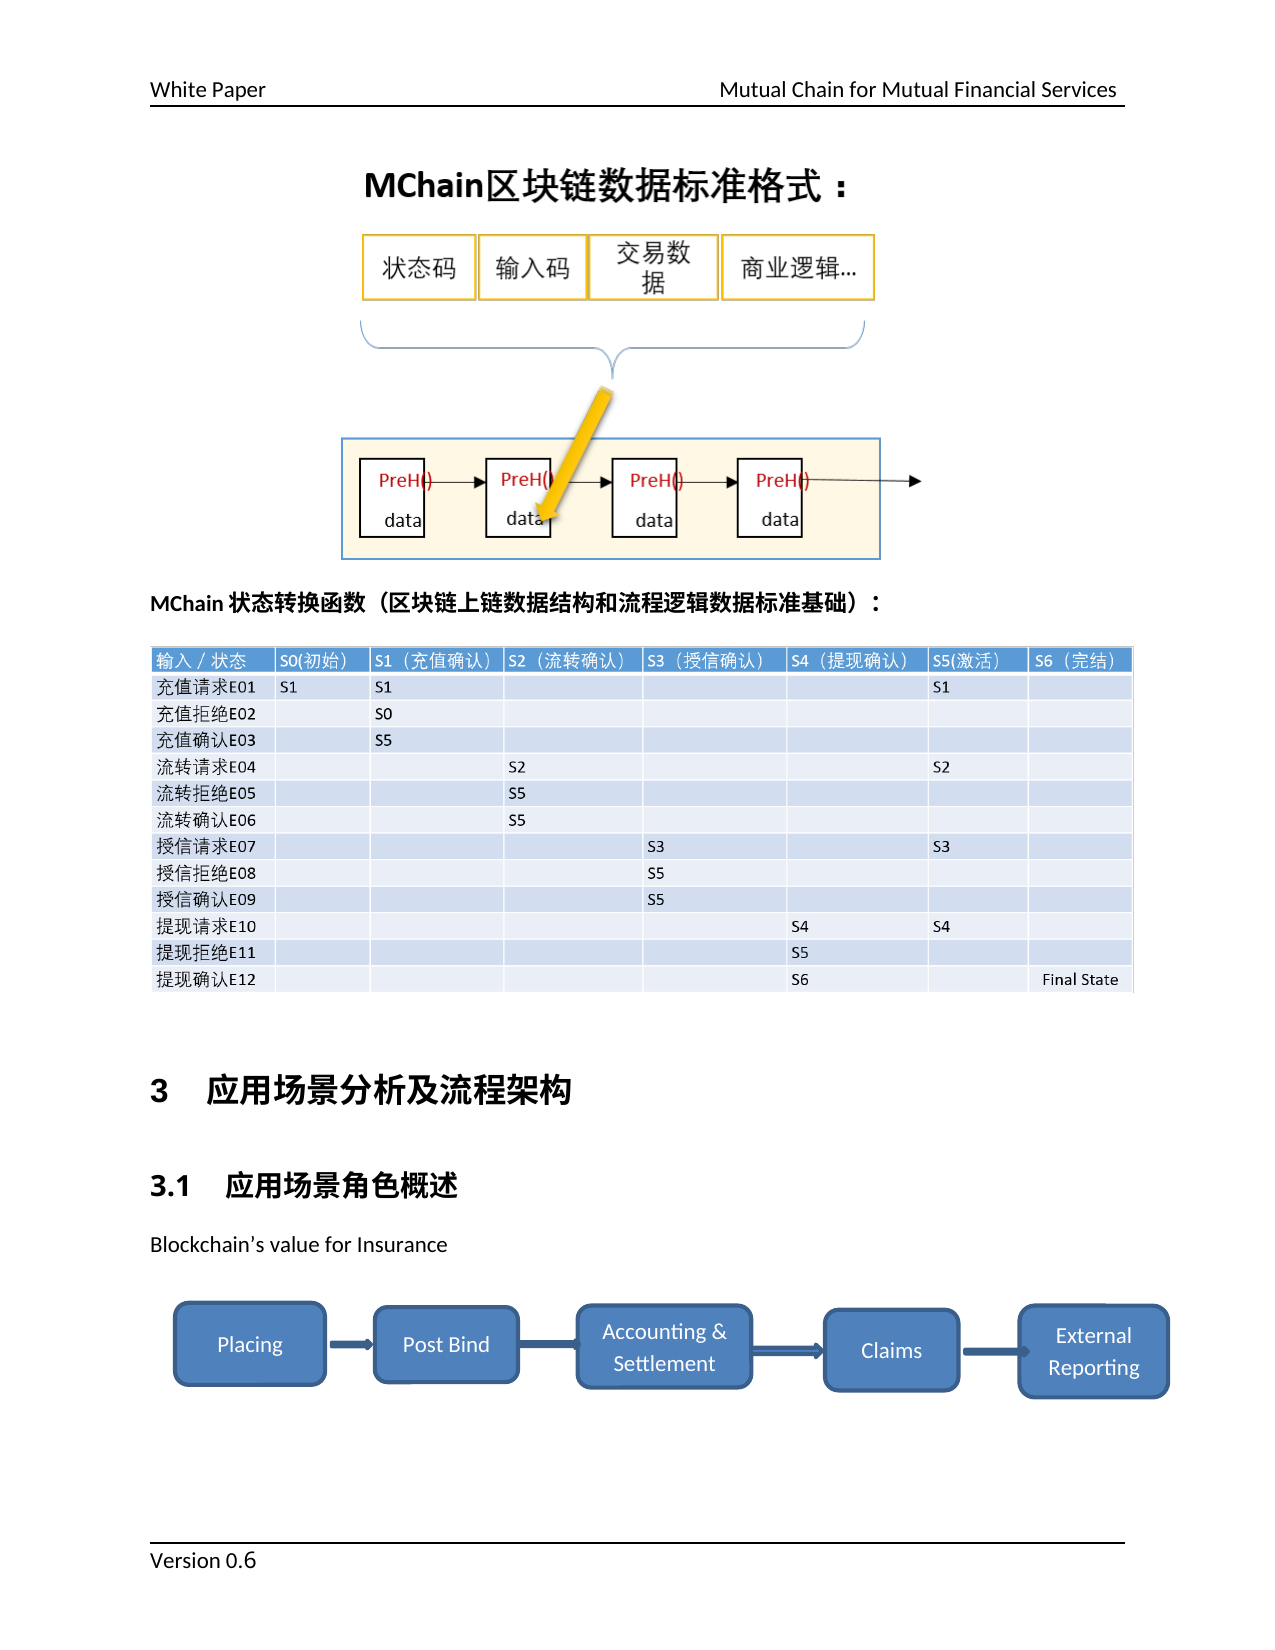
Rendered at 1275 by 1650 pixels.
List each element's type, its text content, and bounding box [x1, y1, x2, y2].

subtitle 应用场景角色概述 [150, 1162, 1125, 1205]
subtitle 应用场景分析及流程架构 [150, 1064, 1125, 1112]
picture [340, 150, 935, 560]
text MChain状态转换函数（区块链上链数据结构和流程逻辑数据标准基础）： [150, 585, 1125, 618]
text Blockchain’s value for Insurance [150, 1230, 1125, 1258]
picture [150, 643, 1135, 1001]
